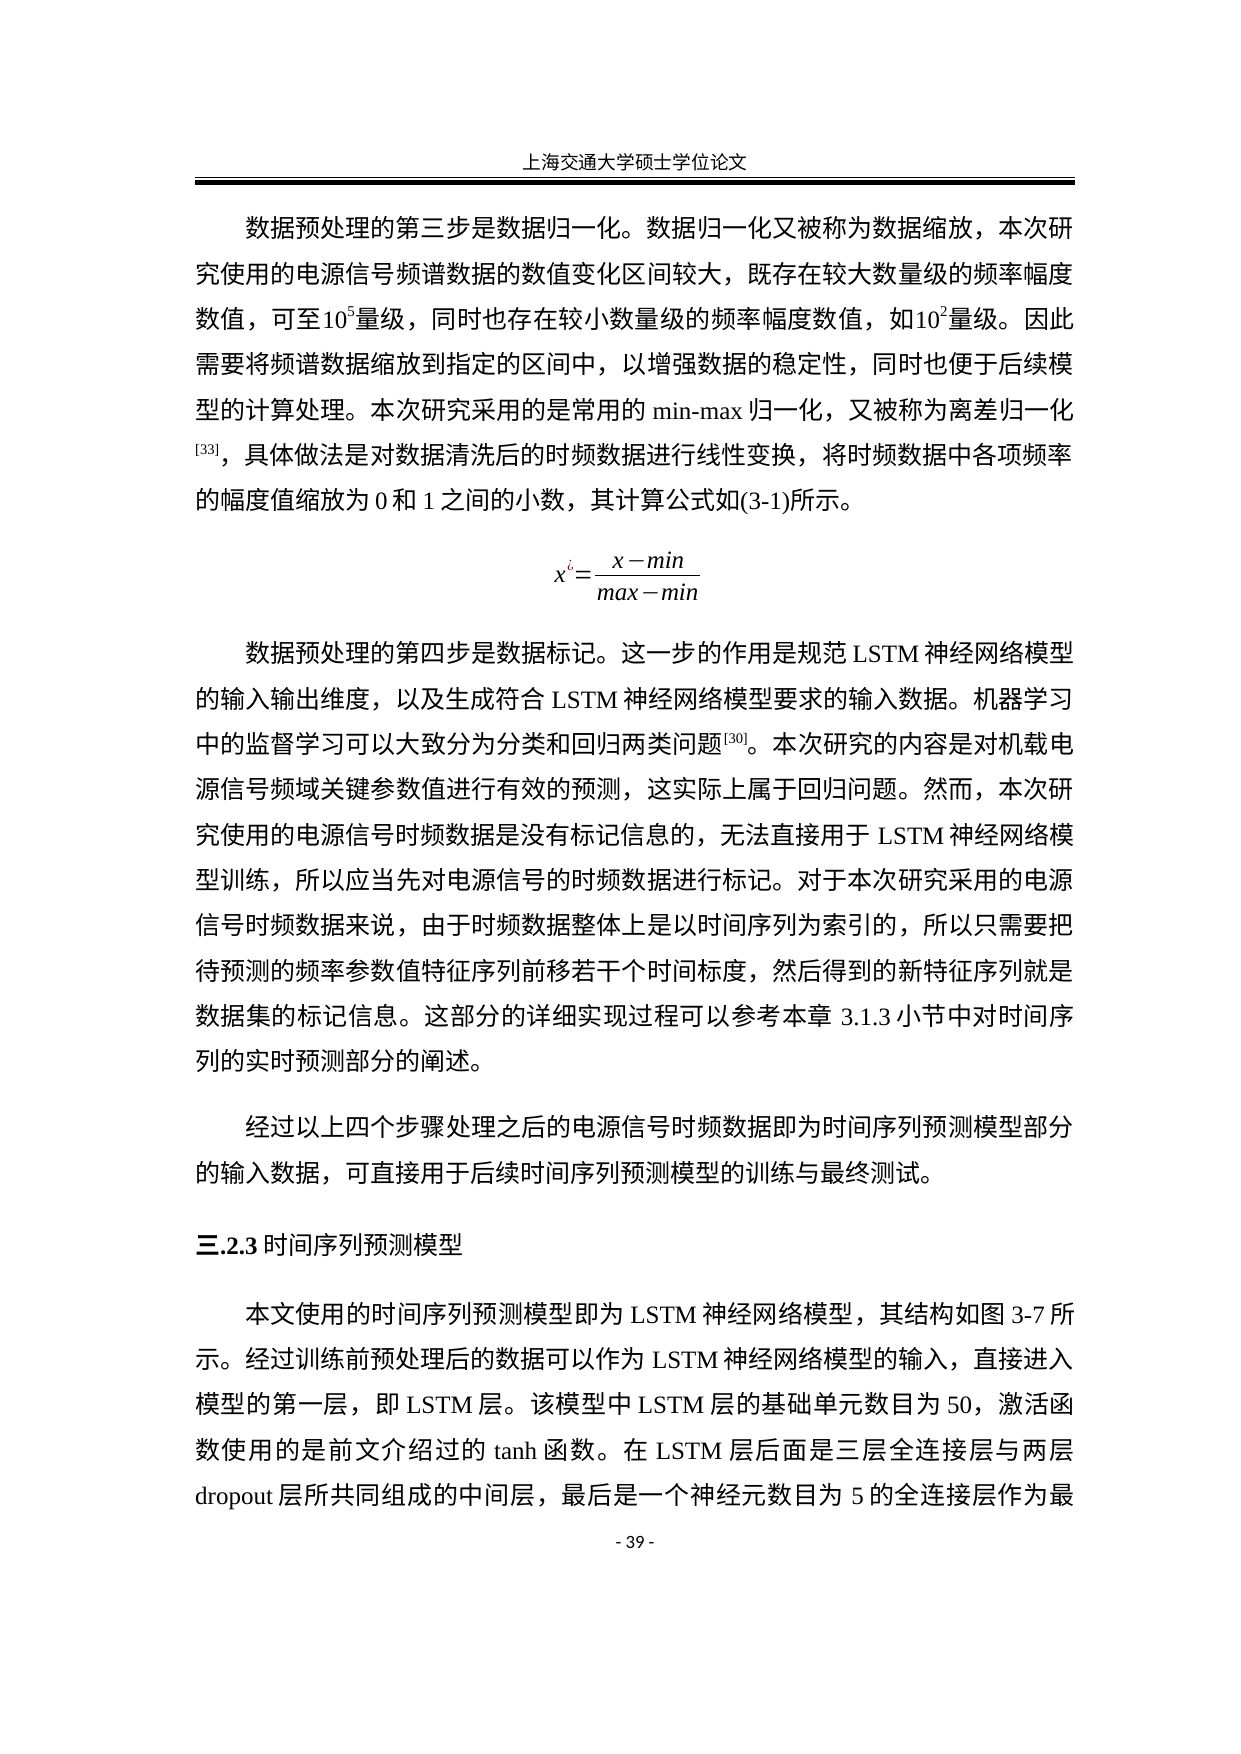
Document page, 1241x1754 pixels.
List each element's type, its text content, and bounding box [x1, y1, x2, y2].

text 数据预处理的第四步是数据标记。这一步的作用是规范LSTM神经网络模型的输入输出维度，以及生成符合LSTM神经网络模型要求的输入数据。机器学习中的监督学习可以大致分为分类和回归两类问题[30]。本次研究的内容是对机载电源信号频域关键参数值进行有效的预测，这实际上属于回归问题。然而，本次研究使用的电源信号时频数据是没有标记信息的，无法直接用于LSTM神经网络模型训练，所以应当先对电源信号的时频数据进行标记。对于本次研究采用的电源信号时频数据来说，由于时频数据整体上是以时间序列为索引的，所以只需要把待预测的频率参数值特征序列前移若干个时间标度，然后得到的新特征序列就是数据集的标记信息。这部分的详细实现过程可以参考本章3.1.3小节中对时间序列的实时预测部分的阐述。 [195, 634, 1075, 1078]
text (3-1) [239, 547, 1075, 606]
text 数据预处理的第三步是数据归一化。数据归一化又被称为数据缩放，本次研究使用的电源信号频谱数据的数值变化区间较大，既存在较大数量级的频率幅度数值，可至量级，同时也存在较小数量级的频率幅度数值，如量级。因此需要将频谱数据缩放到指定的区间中，以增强数据的稳定性，同时也便于后续模型的计算处理。本次研究采用的是常用的min-max归一化，又被称为离差归一化[33]，具体做法是对数据清洗后的时频数据进行线性变换，将时频数据中各项频率的幅度值缩放为0和1之间的小数，其计算公式如(3-1)所示。 [195, 209, 1075, 517]
text 经过以上四个步骤处理之后的电源信号时频数据即为时间序列预测模型部分的输入数据，可直接用于后续时间序列预测模型的训练与最终测试。 [195, 1108, 1075, 1189]
subtitle 时间序列预测模型 [195, 1226, 1075, 1262]
